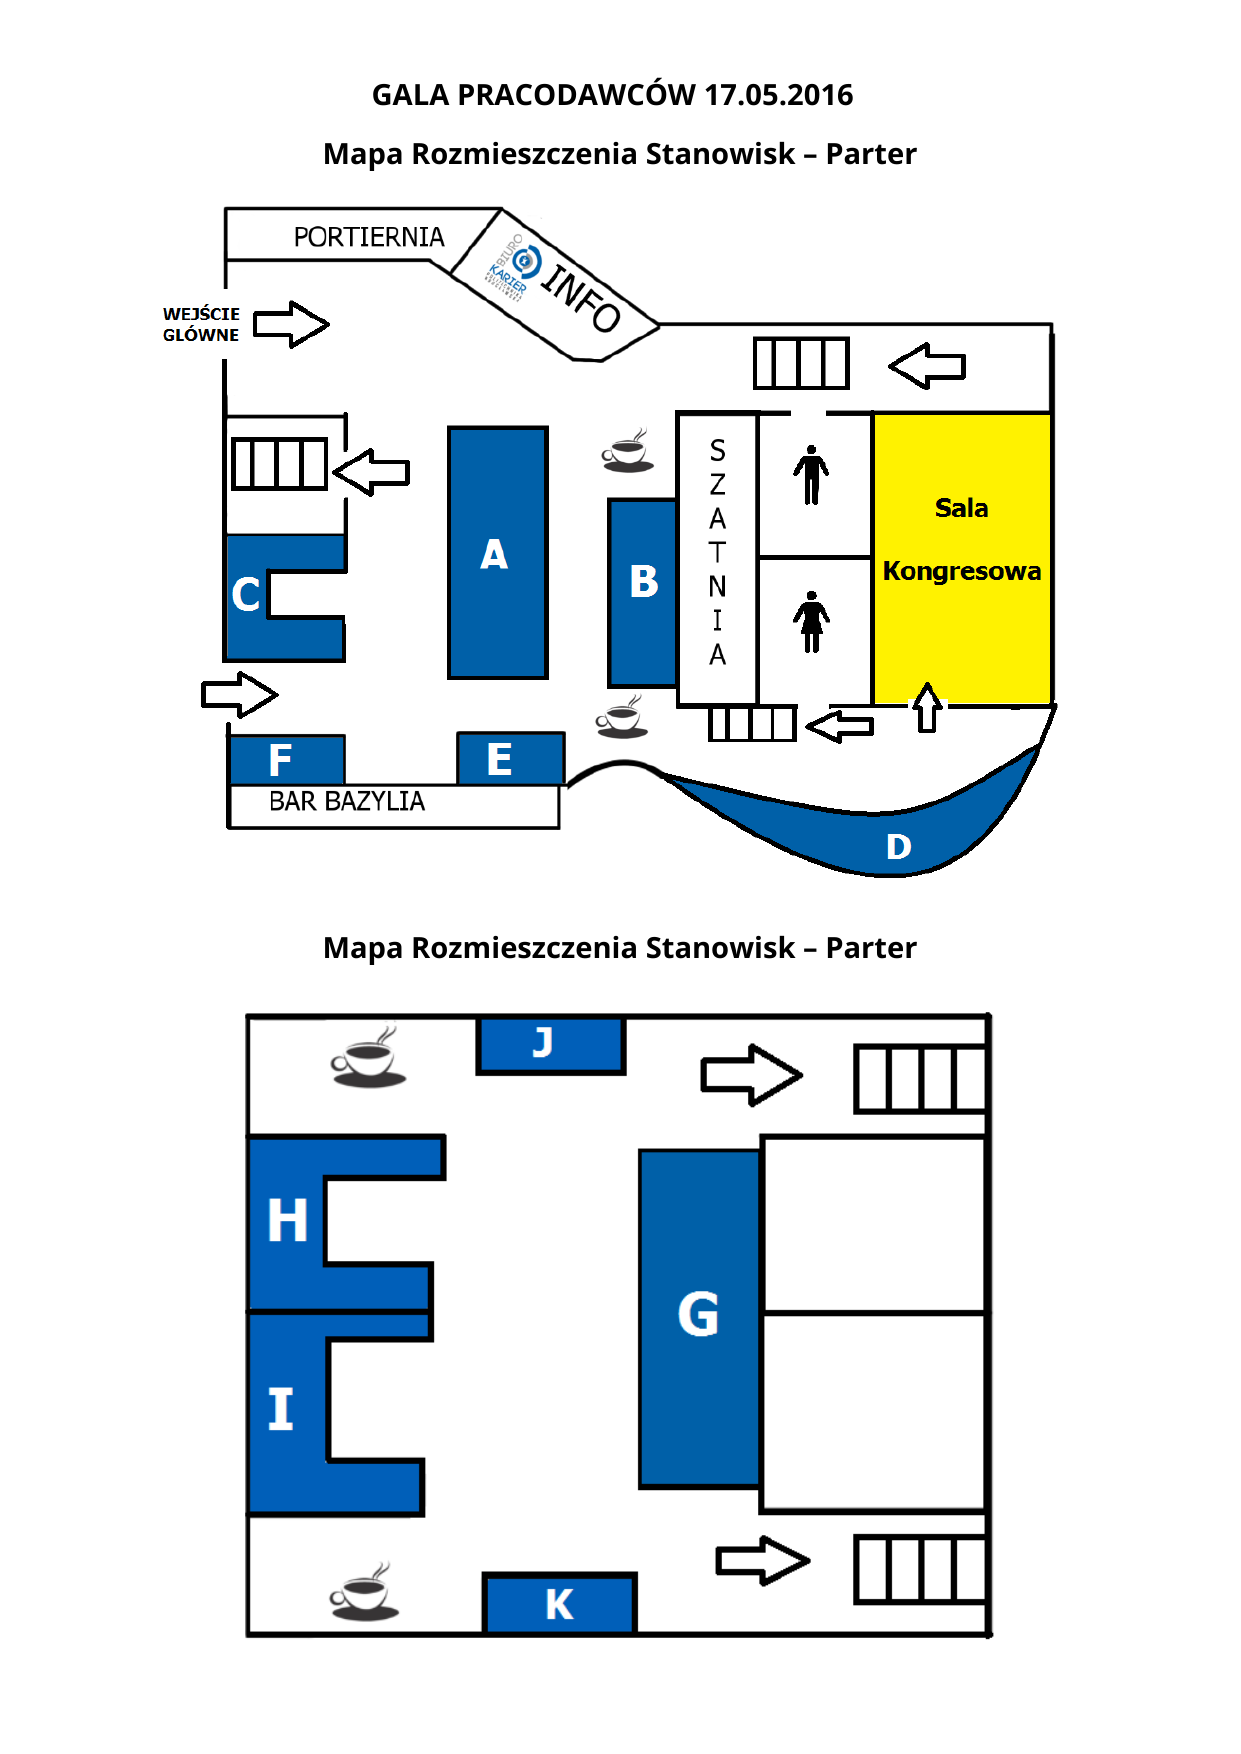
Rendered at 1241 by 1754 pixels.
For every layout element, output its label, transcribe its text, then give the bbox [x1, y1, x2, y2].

picture [214, 986, 1026, 1688]
text GALA PRACODAWCÓW 17.05.2016 [133, 74, 1093, 113]
text Mapa Rozmieszczenia Stanowisk – Parter [148, 133, 1093, 175]
picture [147, 175, 1093, 909]
text Mapa Rozmieszczenia Stanowisk – Parter [148, 927, 1093, 967]
